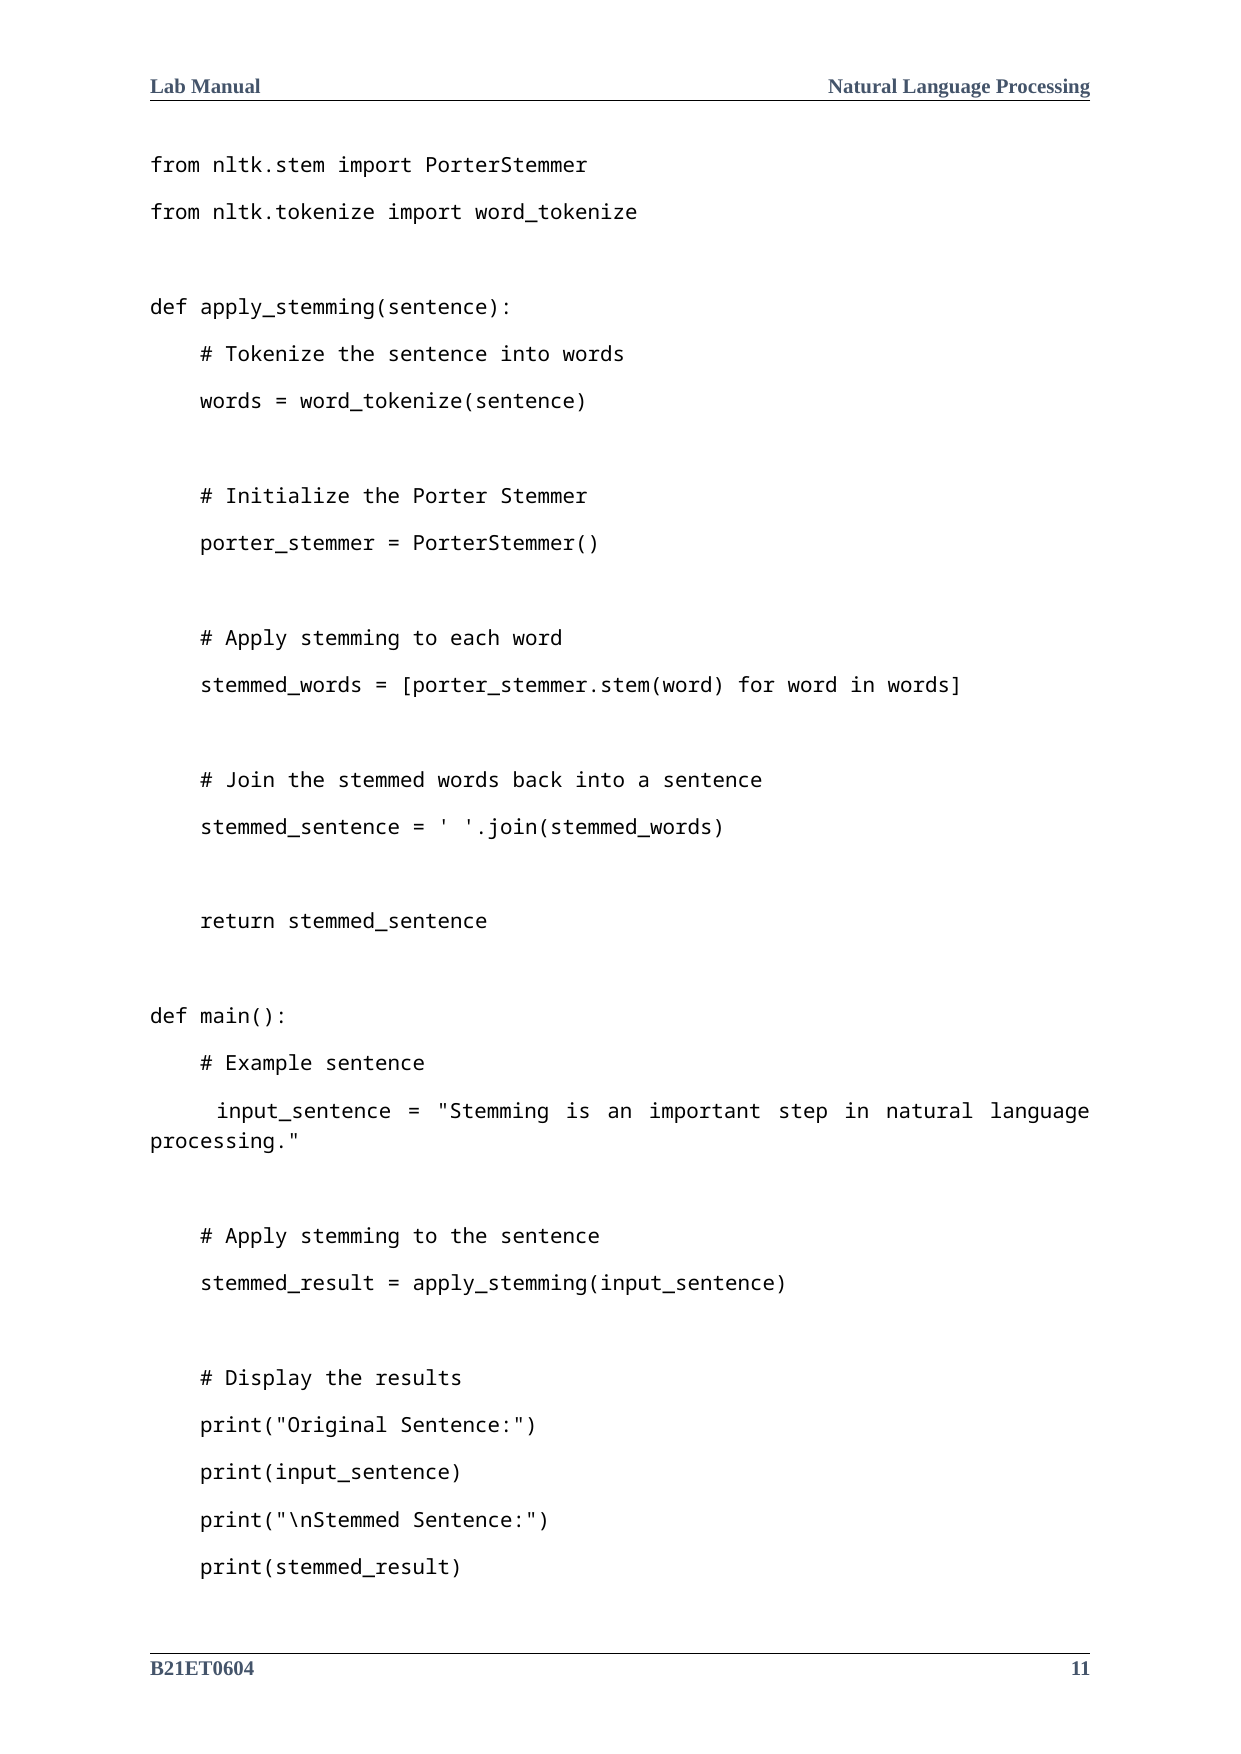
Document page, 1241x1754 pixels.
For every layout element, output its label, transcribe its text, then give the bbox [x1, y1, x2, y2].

text stemmed_result = apply_stemming(input_sentence) [150, 1268, 1090, 1297]
text porter_stemmer = PorterStemmer() [150, 528, 1090, 557]
text # Display the results [150, 1363, 1090, 1391]
text # Apply stemming to each word [150, 623, 1090, 651]
text stemmed_sentence = ' '.join(stemmed_words) [150, 812, 1090, 841]
text # Apply stemming to the sentence [150, 1221, 1090, 1249]
text stemmed_words = [porter_stemmer.stem(word) for word in words] [150, 670, 1090, 699]
text print(input_sentence) [150, 1457, 1090, 1486]
text return stemmed_sentence [150, 907, 1090, 935]
text def apply_stemming(sentence): [150, 292, 1090, 320]
text words = word_tokenize(sentence) [150, 386, 1090, 415]
text # Tokenize the sentence into words [150, 339, 1090, 368]
text from nltk.stem import PorterStemmer [150, 150, 1090, 178]
text # Example sentence [150, 1048, 1090, 1077]
text def main(): [150, 1001, 1090, 1030]
text from nltk.tokenize import word_tokenize [150, 197, 1090, 226]
text print("Original Sentence:") [150, 1410, 1090, 1439]
text print("\nStemmed Sentence:") [150, 1505, 1090, 1533]
text # Initialize the Porter Stemmer [150, 481, 1090, 509]
text # Join the stemmed words back into a sentence [150, 765, 1090, 793]
text input_sentence = "Stemming is an important step in natural language processing." [150, 1096, 1090, 1155]
text print(stemmed_result) [150, 1552, 1090, 1581]
